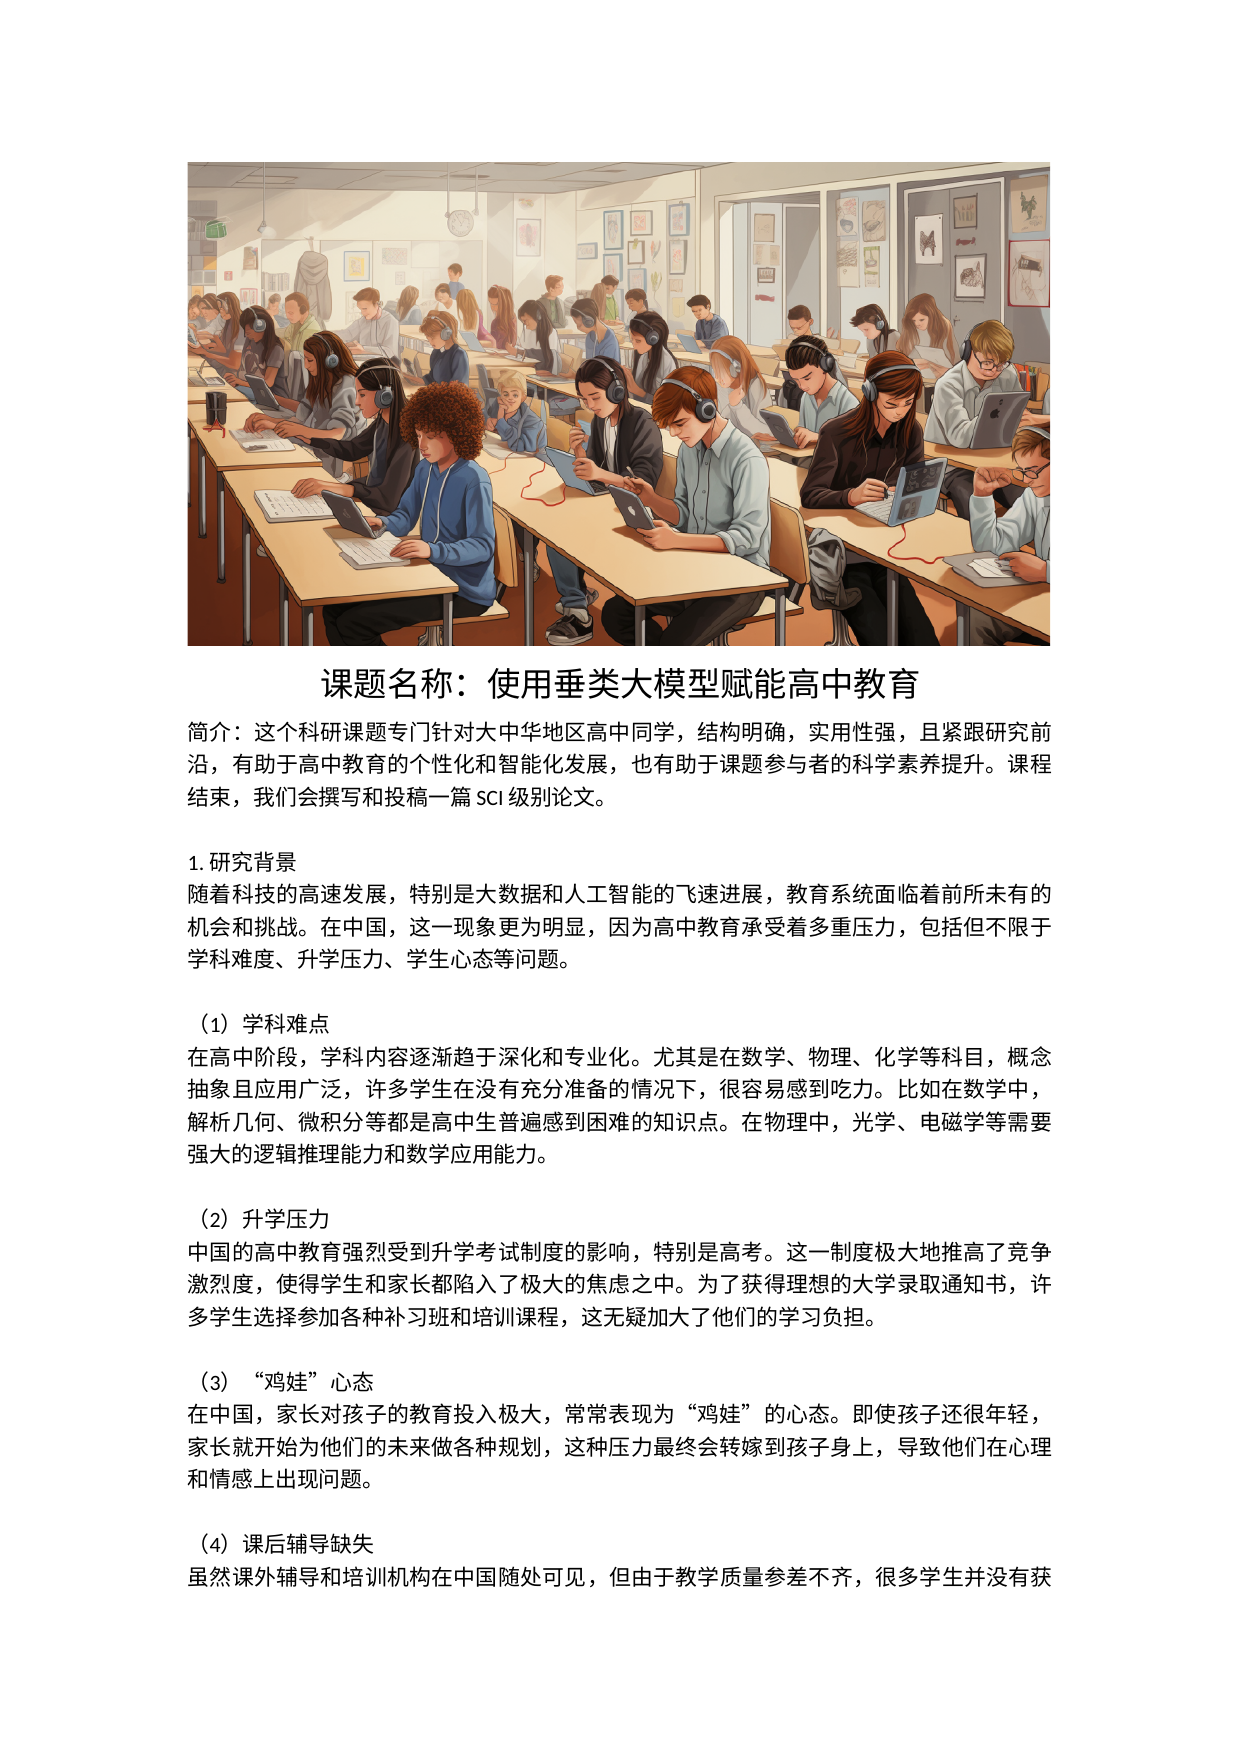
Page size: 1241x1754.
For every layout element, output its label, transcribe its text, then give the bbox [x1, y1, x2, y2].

text 中国的高中教育强烈受到升学考试制度的影响，特别是高考。这一制度极大地推高了竞争激烈度，使得学生和家长都陷入了极大的焦虑之中。为了获得理想的大学录取通知书，许多学生选择参加各种补习班和培训课程，这无疑加大了他们的学习负担。 [187, 1234, 1053, 1332]
text 简介：这个科研课题专门针对大中华地区高中同学，结构明确，实用性强，且紧跟研究前沿，有助于高中教育的个性化和智能化发展，也有助于课题参与者的科学素养提升。课程结束，我们会撰写和投稿一篇SCI级别论文。 [187, 714, 1053, 812]
text 在高中阶段，学科内容逐渐趋于深化和专业化。尤其是在数学、物理、化学等科目，概念抽象且应用广泛，许多学生在没有充分准备的情况下，很容易感到吃力。比如在数学中，解析几何、微积分等都是高中生普遍感到困难的知识点。在物理中，光学、电磁学等需要强大的逻辑推理能力和数学应用能力。 [187, 1039, 1053, 1169]
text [187, 1559, 1053, 1592]
text （1）学科难点 [187, 1007, 1053, 1039]
text 在中国，家长对孩子的教育投入极大，常常表现为“鸡娃”的心态。即使孩子还很年轻，家长就开始为他们的未来做各种规划，这种压力最终会转嫁到孩子身上，导致他们在心理和情感上出现问题。 [187, 1397, 1053, 1494]
text （3）“鸡娃”心态 [187, 1364, 1053, 1397]
text （2）升学压力 [187, 1202, 1053, 1234]
picture [187, 162, 1051, 646]
text 课题名称：使用垂类大模型赋能高中教育 [187, 649, 1053, 714]
list 研究背景 [187, 844, 1053, 877]
text 随着科技的高速发展，特别是大数据和人工智能的飞速进展，教育系统面临着前所未有的机会和挑战。在中国，这一现象更为明显，因为高中教育承受着多重压力，包括但不限于学科难度、升学压力、学生心态等问题。 [187, 877, 1053, 974]
text （4）课后辅导缺失 [187, 1527, 1053, 1559]
